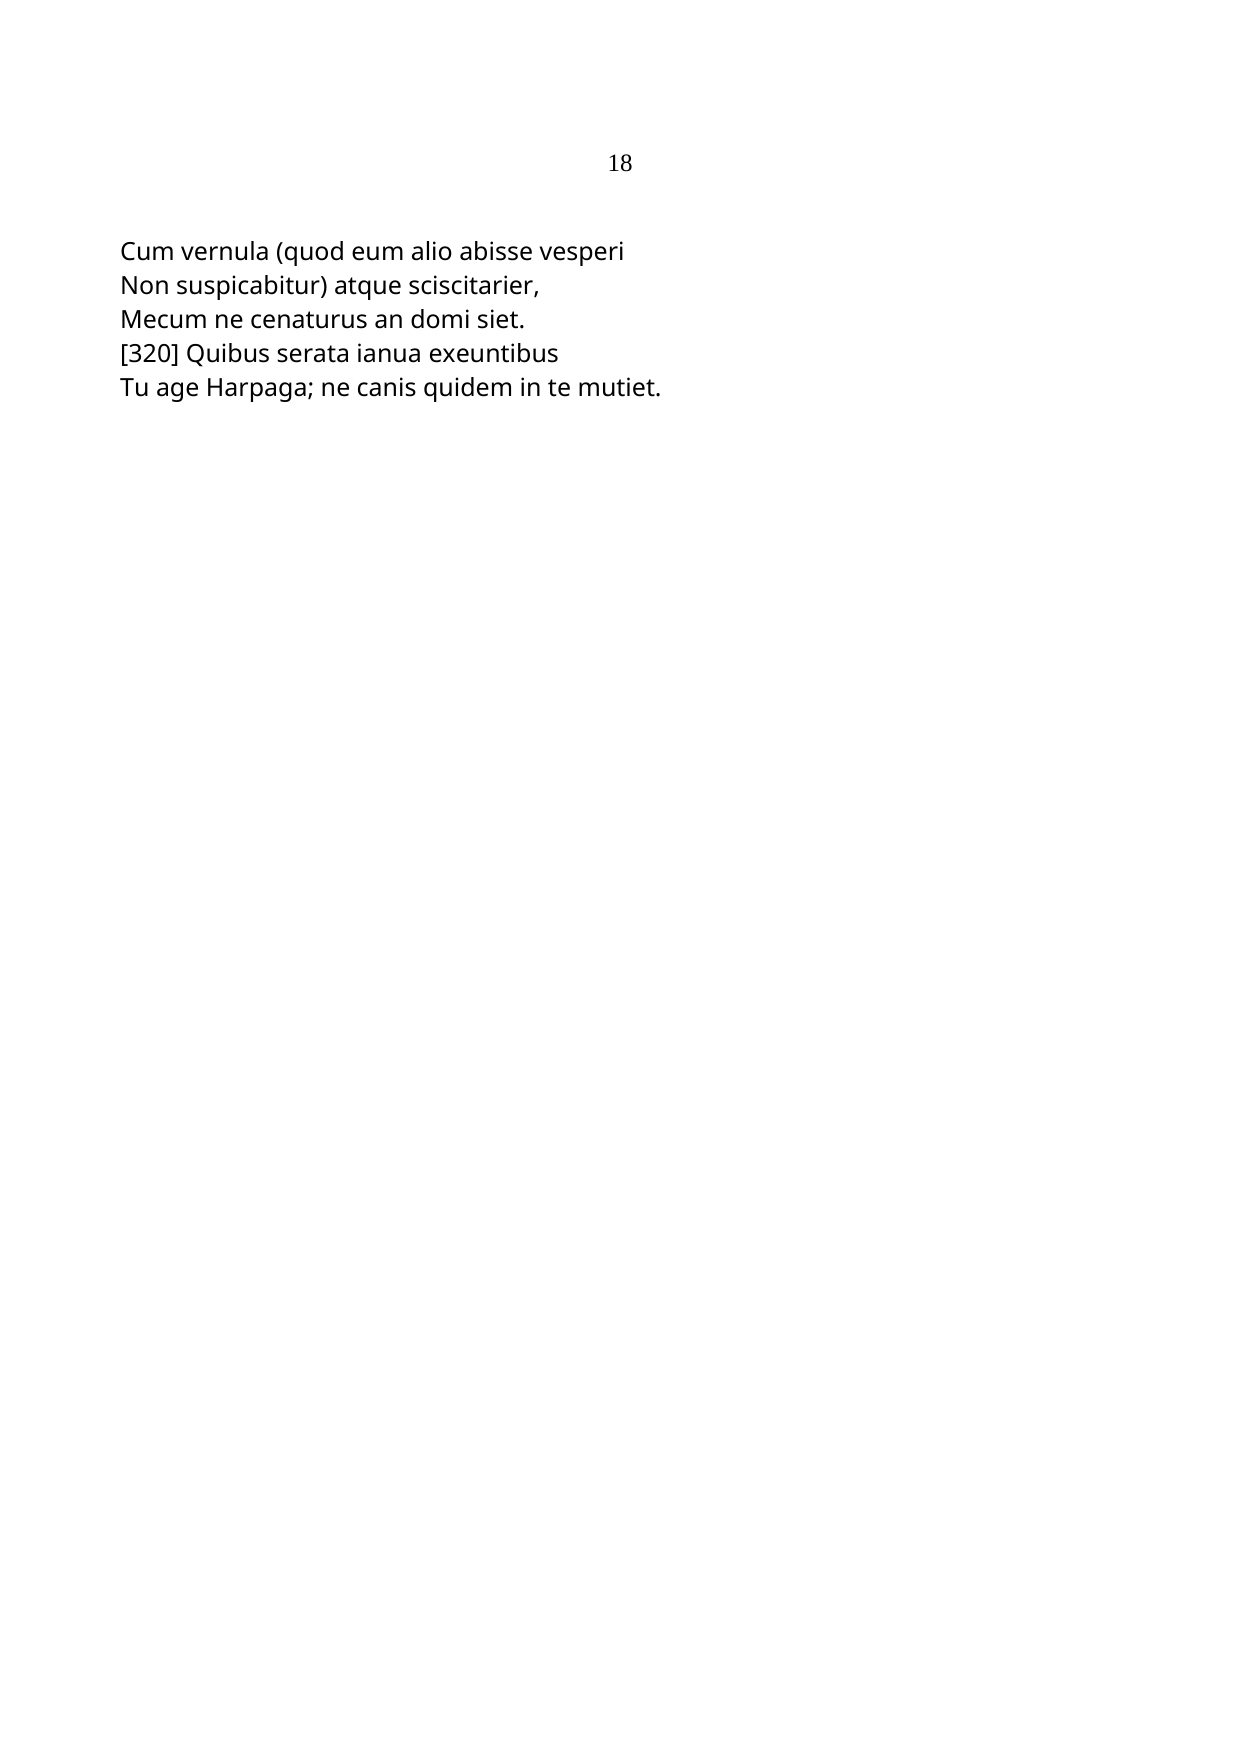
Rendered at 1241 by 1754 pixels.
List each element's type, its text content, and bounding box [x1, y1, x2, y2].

text [320] Quibus serata ianua exeuntibus [120, 336, 1120, 370]
text Tu age Harpaga; ne canis quidem in te mutiet. [120, 370, 1120, 404]
text Non suspicabitur) atque sciscitarier, [120, 268, 1120, 302]
text Mecum ne cenaturus an domi siet. [120, 302, 1120, 336]
text Cum vernula (quod eum alio abisse vesperi [120, 234, 1120, 268]
